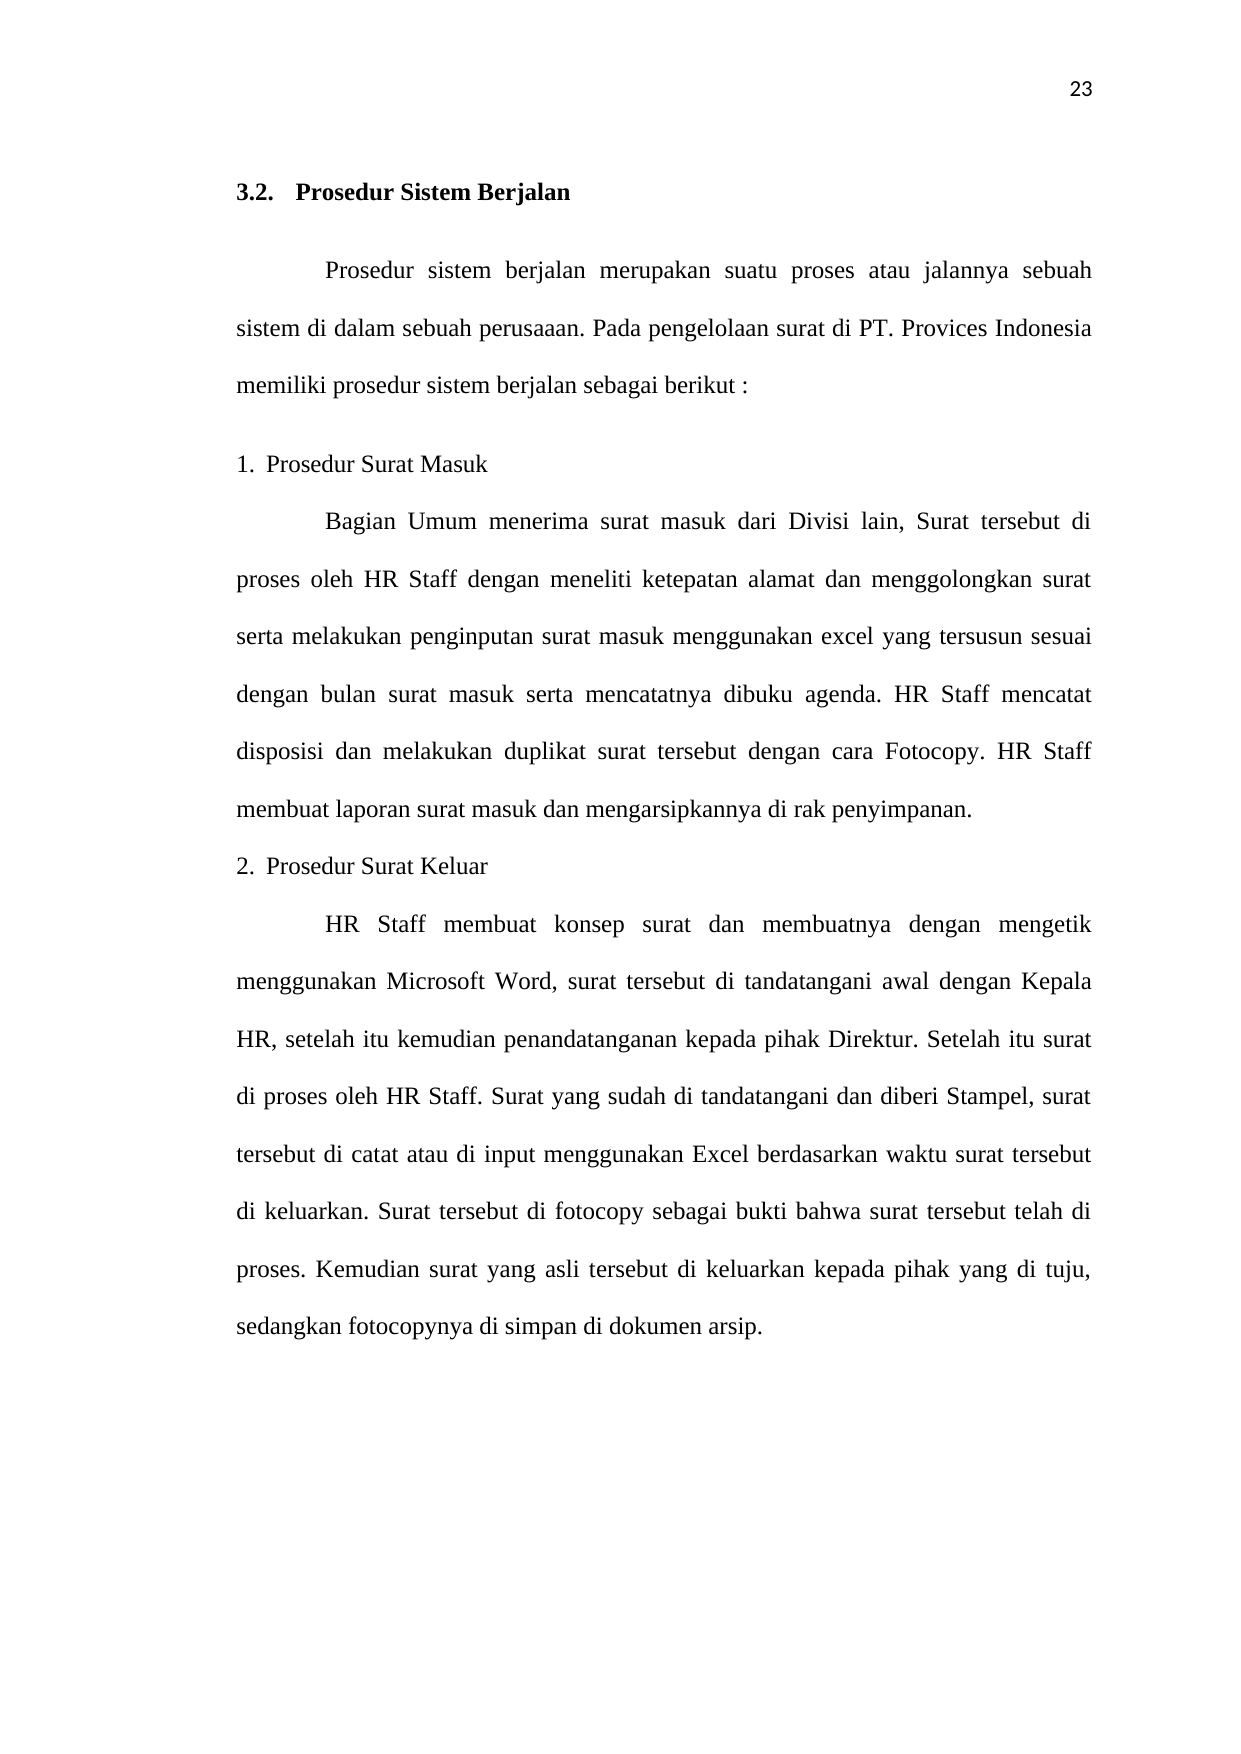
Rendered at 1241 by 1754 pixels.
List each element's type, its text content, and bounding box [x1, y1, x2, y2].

list Prosedur Surat Keluar [236, 851, 1092, 880]
list Prosedur Sistem Berjalan [236, 177, 1092, 206]
text Prosedur sistem berjalan merupakan suatu proses atau jalannya sebuah sistem di dalam sebuah perusaaan. Pada pengelolaan surat di PT. Provices Indonesia memiliki prosedur sistem berjalan sebagai berikut : [236, 256, 1092, 399]
list Bagian Umum menerima surat masuk dari Divisi lain, Surat tersebut di proses oleh HR Staff dengan meneliti ketepatan alamat dan menggolongkan surat serta melakukan penginputan surat masuk menggunakan excel yang tersusun sesuai dengan bulan surat masuk serta mencatatnya dibuku agenda. HR Staff mencatat disposisi dan melakukan duplikat surat tersebut dengan cara Fotocopy. HR Staff membuat laporan surat masuk dan mengarsipkannya di rak penyimpanan. [236, 506, 1092, 823]
list Prosedur Surat Masuk [236, 449, 1092, 478]
list HR Staff membuat konsep surat dan membuatnya dengan mengetik menggunakan Microsoft Word, surat tersebut di tandatangani awal dengan Kepala HR, setelah itu kemudian penandatanganan kepada pihak Direktur. Setelah itu surat di proses oleh HR Staff. Surat yang sudah di tandatangani dan diberi Stampel, surat tersebut di catat atau di input menggunakan Excel berdasarkan waktu surat tersebut di keluarkan. Surat tersebut di fotocopy sebagai bukti bahwa surat tersebut telah di proses. Kemudian surat yang asli tersebut di keluarkan kepada pihak yang di tuju, sedangkan fotocopynya di simpan di dokumen arsip. [236, 909, 1092, 1340]
